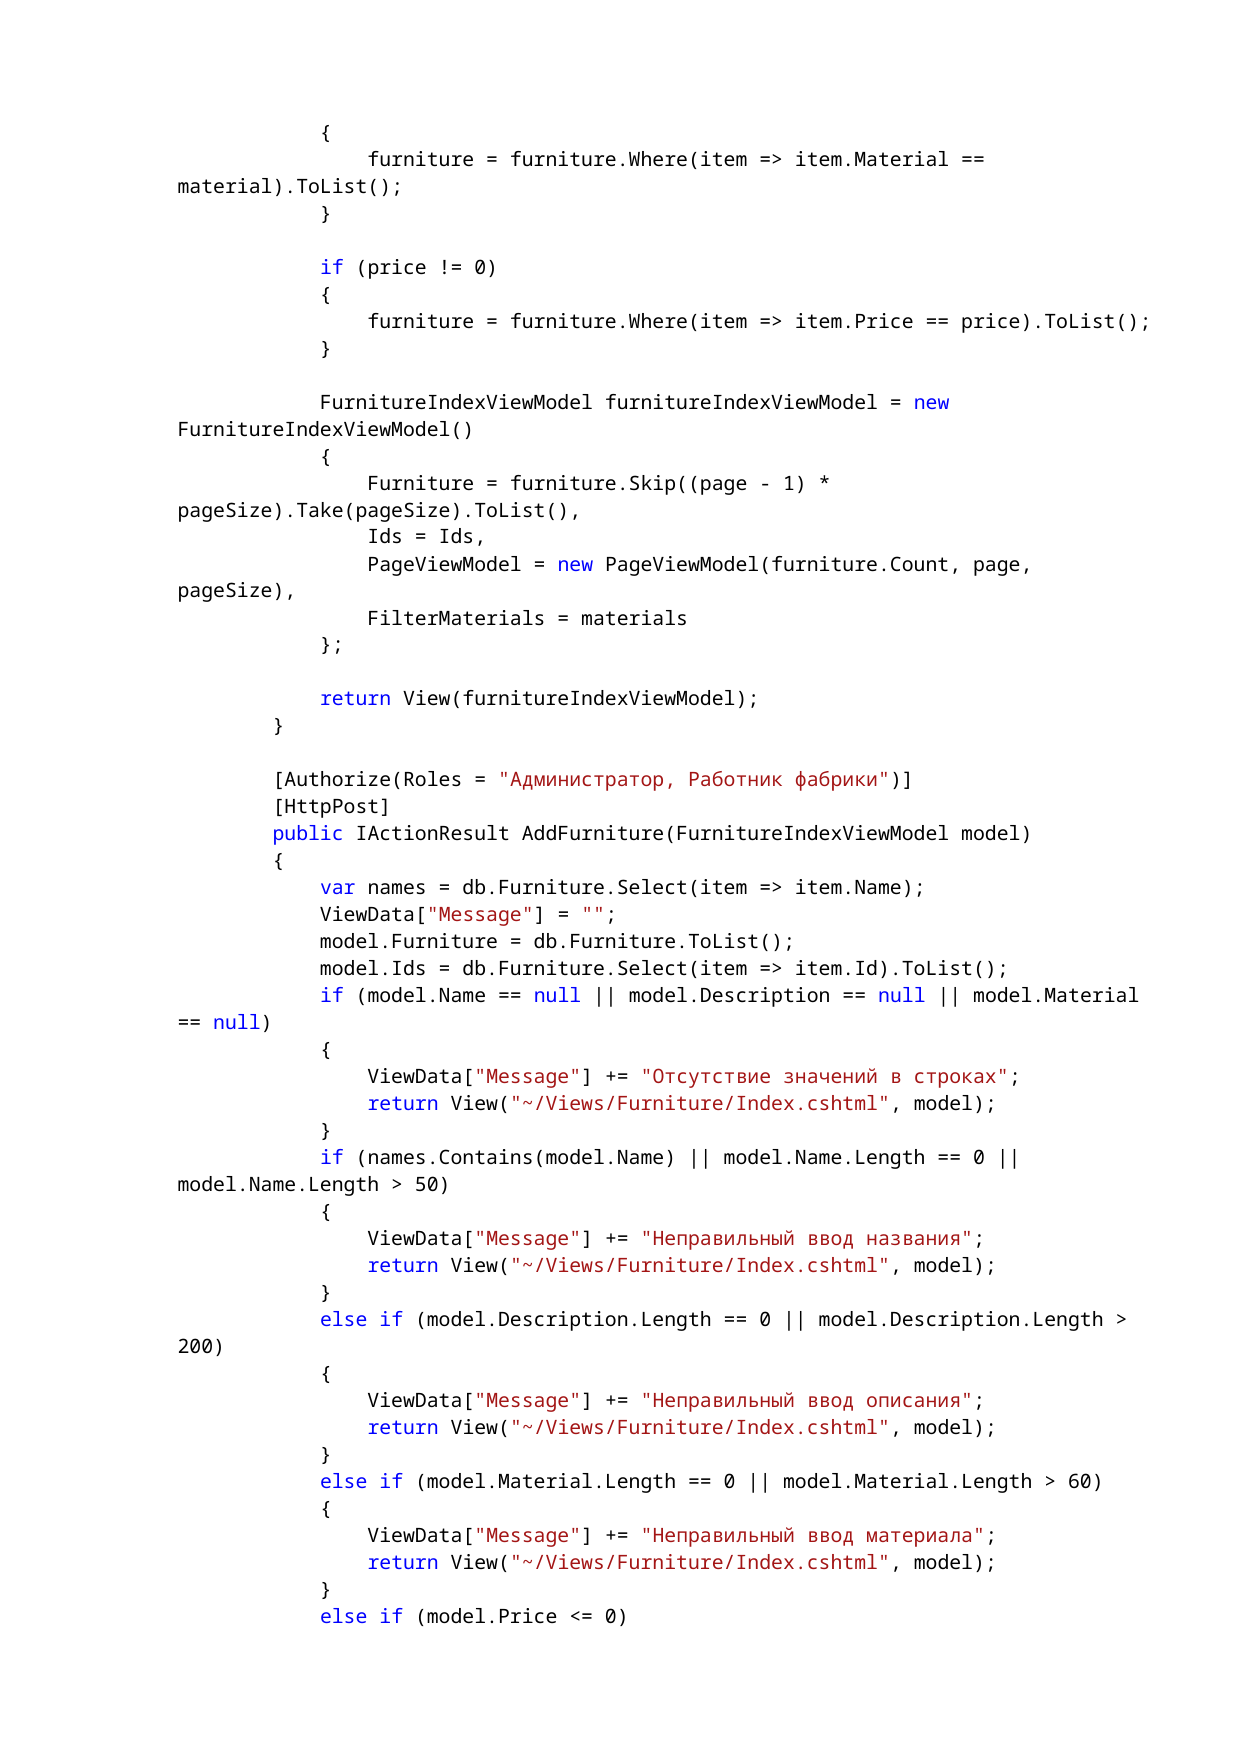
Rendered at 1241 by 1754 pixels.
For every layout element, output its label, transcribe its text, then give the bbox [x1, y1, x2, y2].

text furniture = furniture.Where(item => item.Material == material).ToList(); [177, 145, 1152, 199]
text Furniture = furniture.Skip((page - 1) * pageSize).Take(pageSize).ToList(), [177, 469, 1152, 523]
text { [177, 1494, 1152, 1521]
text { [177, 847, 1152, 873]
text { [177, 442, 1152, 469]
text ViewData["Message"] += "Неправильный ввод описания"; [177, 1386, 1152, 1413]
text [HttpPost] [177, 793, 1152, 819]
text FurnitureIndexViewModel furnitureIndexViewModel = new FurnitureIndexViewModel() [177, 388, 1152, 442]
text return View(furnitureIndexViewModel); [177, 685, 1152, 712]
text { [177, 280, 1152, 307]
text } [177, 1575, 1152, 1602]
text ViewData["Message"] = ""; [177, 901, 1152, 927]
text else if (model.Description.Length == 0 || model.Description.Length > 200) [177, 1305, 1152, 1359]
text else if (model.Material.Length == 0 || model.Material.Length > 60) [177, 1467, 1152, 1494]
text if (names.Contains(model.Name) || model.Name.Length == 0 || model.Name.Length > 50) [177, 1143, 1152, 1197]
text } [177, 1116, 1152, 1143]
text furniture = furniture.Where(item => item.Price == price).ToList(); [177, 307, 1152, 334]
text if (model.Name == null || model.Description == null || model.Material == null) [177, 981, 1152, 1035]
text ViewData["Message"] += "Неправильный ввод названия"; [177, 1224, 1152, 1251]
text [Authorize(Roles = "Администратор, Работник фабрики")] [177, 766, 1152, 793]
text } [177, 1440, 1152, 1467]
text } [177, 1278, 1152, 1305]
text model.Furniture = db.Furniture.ToList(); [177, 927, 1152, 954]
text var names = db.Furniture.Select(item => item.Name); [177, 873, 1152, 901]
text { [177, 118, 1152, 145]
text { [177, 1197, 1152, 1224]
text }; [177, 631, 1152, 658]
text ViewData["Message"] += "Неправильный ввод материала"; [177, 1521, 1152, 1548]
text return View("~/Views/Furniture/Index.cshtml", model); [177, 1089, 1152, 1116]
text ViewData["Message"] += "Отсутствие значений в строках"; [177, 1062, 1152, 1089]
text if (price != 0) [177, 253, 1152, 280]
text Ids = Ids, [177, 523, 1152, 550]
text } [177, 334, 1152, 361]
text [177, 1548, 1152, 1575]
text FilterMaterials = materials [177, 604, 1152, 631]
text return View("~/Views/Furniture/Index.cshtml", model); [177, 1413, 1152, 1440]
text { [177, 1035, 1152, 1062]
text else if (model.Price <= 0) [177, 1602, 1152, 1629]
text return View("~/Views/Furniture/Index.cshtml", model); [177, 1251, 1152, 1278]
text public IActionResult AddFurniture(FurnitureIndexViewModel model) [177, 819, 1152, 847]
text model.Ids = db.Furniture.Select(item => item.Id).ToList(); [177, 954, 1152, 981]
text { [177, 1359, 1152, 1386]
text PageViewModel = new PageViewModel(furniture.Count, page, pageSize), [177, 550, 1152, 604]
text } [177, 199, 1152, 226]
text } [177, 712, 1152, 739]
